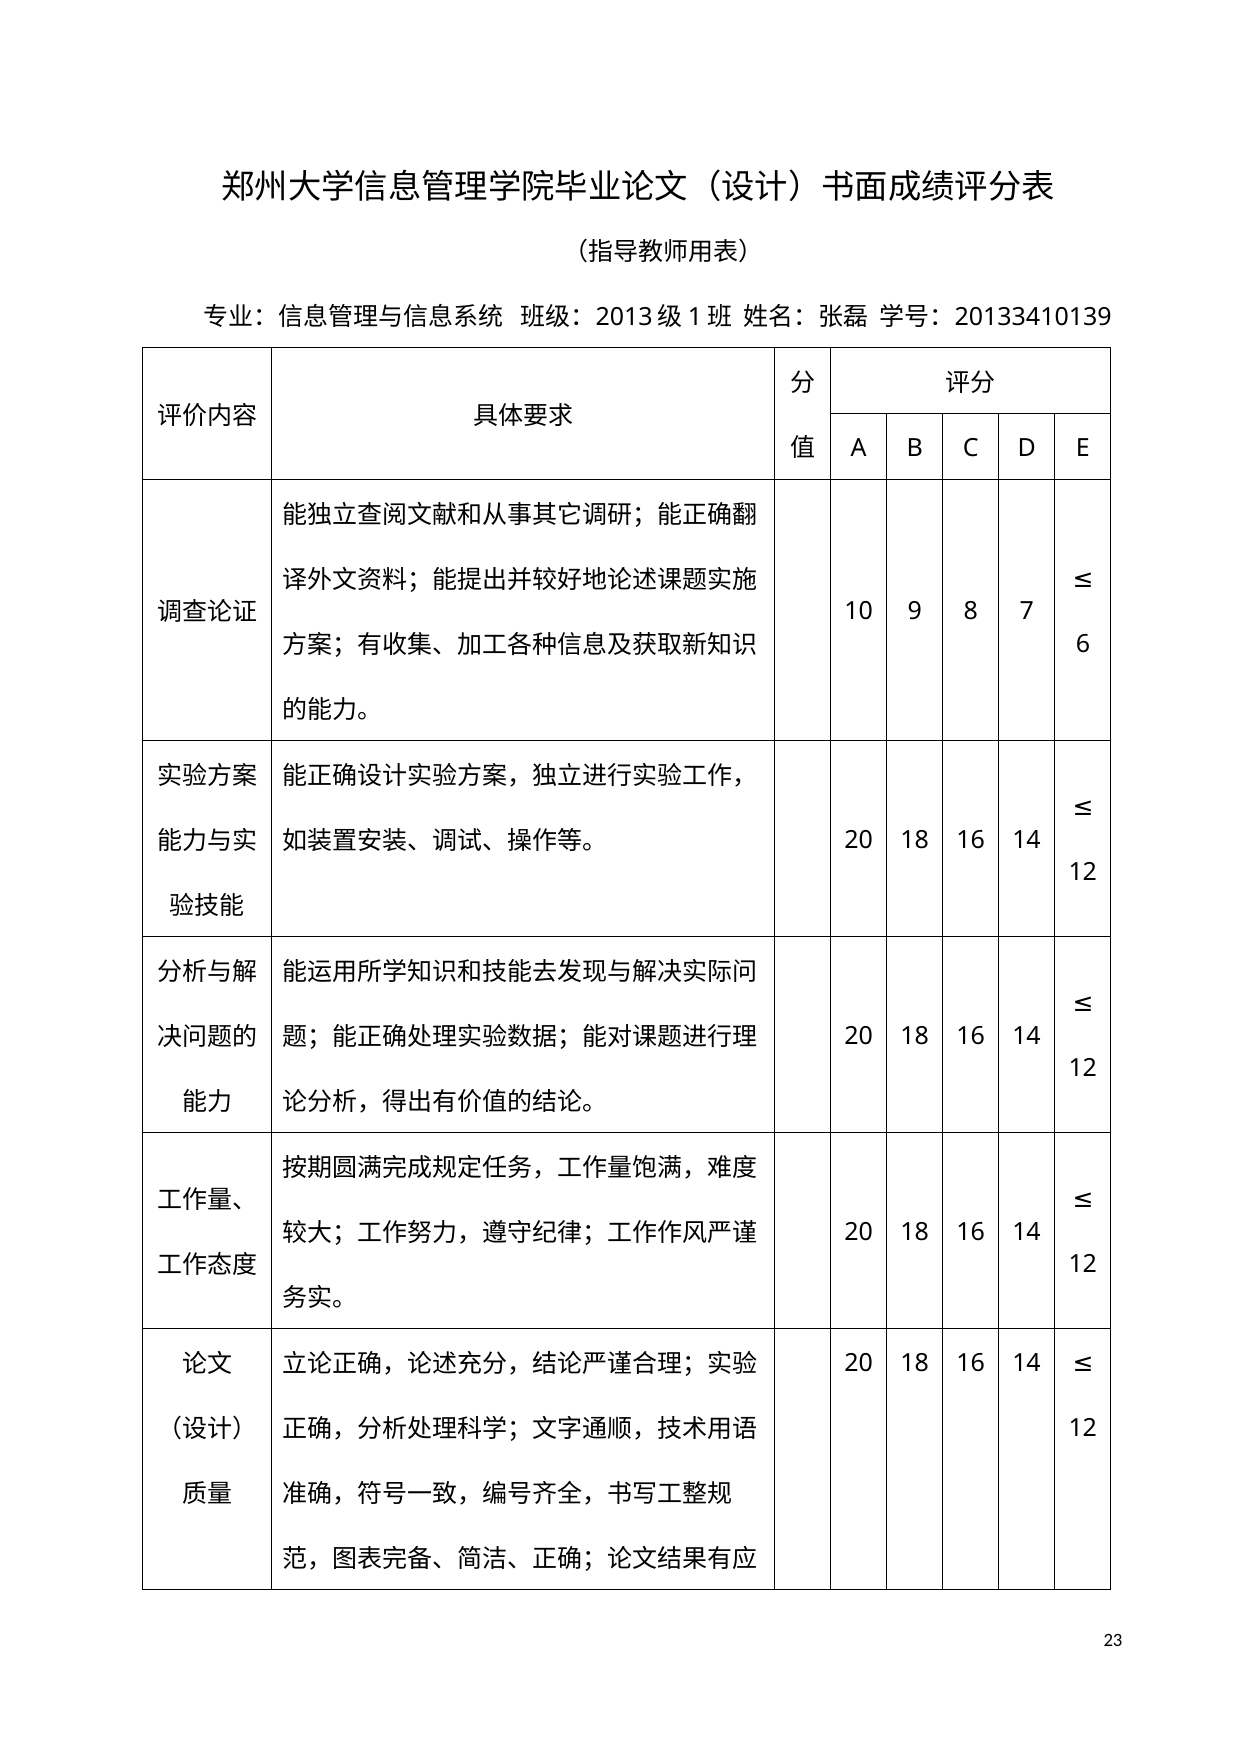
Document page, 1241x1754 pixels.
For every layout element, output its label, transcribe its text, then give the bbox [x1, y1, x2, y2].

text 郑州大学信息管理学院毕业论文（设计）书面成绩评分表 [153, 152, 1122, 217]
table_cell [775, 1329, 830, 1589]
table_cell 能独立查阅文献和从事其它调研；能正确翻译外文资料；能提出并较好地论述课题实施方案；有收集、加工各种信息及获取新知识的能力。 [272, 480, 774, 740]
table_cell 14 [999, 937, 1054, 1132]
table_cell 论文 （设计）质量 [143, 1329, 271, 1589]
table_cell 18 [887, 741, 942, 936]
table_cell 10 [831, 480, 886, 740]
table_cell 20 [831, 741, 886, 936]
table_cell ≤ 12 [1055, 1133, 1110, 1328]
table_cell [775, 741, 830, 936]
table_cell 能正确设计实验方案，独立进行实验工作，如装置安装、调试、操作等。 [272, 741, 774, 936]
table_cell 调查论证 [143, 480, 271, 740]
table_cell 14 [999, 1133, 1054, 1328]
table_cell 能运用所学知识和技能去发现与解决实际问题；能正确处理实验数据；能对课题进行理论分析，得出有价值的结论。 [272, 937, 774, 1132]
table_cell 分析与解决问题的能力 [143, 937, 271, 1132]
table_cell 16 [943, 1133, 998, 1328]
table_cell 14 [999, 741, 1054, 936]
table_cell 16 [943, 1329, 998, 1589]
table_cell 16 [943, 741, 998, 936]
table_cell E [1055, 414, 1110, 479]
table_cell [272, 1329, 774, 1589]
table_header 具体要求 [272, 348, 774, 479]
table_cell 20 [831, 1329, 886, 1589]
table_cell 20 [831, 1133, 886, 1328]
table_cell ≤ 12 [1055, 741, 1110, 936]
table_cell B [887, 414, 942, 479]
table_cell 18 [887, 1329, 942, 1589]
text 专业：信息管理与信息系统 班级：2013级1班 姓名：张磊 学号：20133410139 [153, 282, 1122, 347]
table_cell D [999, 414, 1054, 479]
table_cell 工作量、工作态度 [143, 1133, 271, 1328]
table_header 分值 [775, 348, 830, 479]
table_cell 9 [887, 480, 942, 740]
table_cell A [831, 414, 886, 479]
table_cell 18 [887, 1133, 942, 1328]
table_cell ≤6 [1055, 480, 1110, 740]
table_cell 按期圆满完成规定任务，工作量饱满，难度较大；工作努力，遵守纪律；工作作风严谨务实。 [272, 1133, 774, 1328]
table_cell ≤ 12 [1055, 937, 1110, 1132]
table_cell [775, 480, 830, 740]
table_cell 14 [999, 1329, 1054, 1589]
table_header 评分 [831, 348, 1110, 413]
table_cell 20 [831, 937, 886, 1132]
table_cell [775, 937, 830, 1132]
table_header 评价内容 [143, 348, 271, 479]
table_cell [775, 1133, 830, 1328]
text （指导教师用表） [153, 217, 1122, 282]
table_cell 18 [887, 937, 942, 1132]
table_cell C [943, 414, 998, 479]
table_cell 实验方案能力与实验技能 [143, 741, 271, 936]
table_cell ≤ 12 [1055, 1329, 1110, 1589]
table_cell 8 [943, 480, 998, 740]
table_cell 16 [943, 937, 998, 1132]
table_cell 7 [999, 480, 1054, 740]
